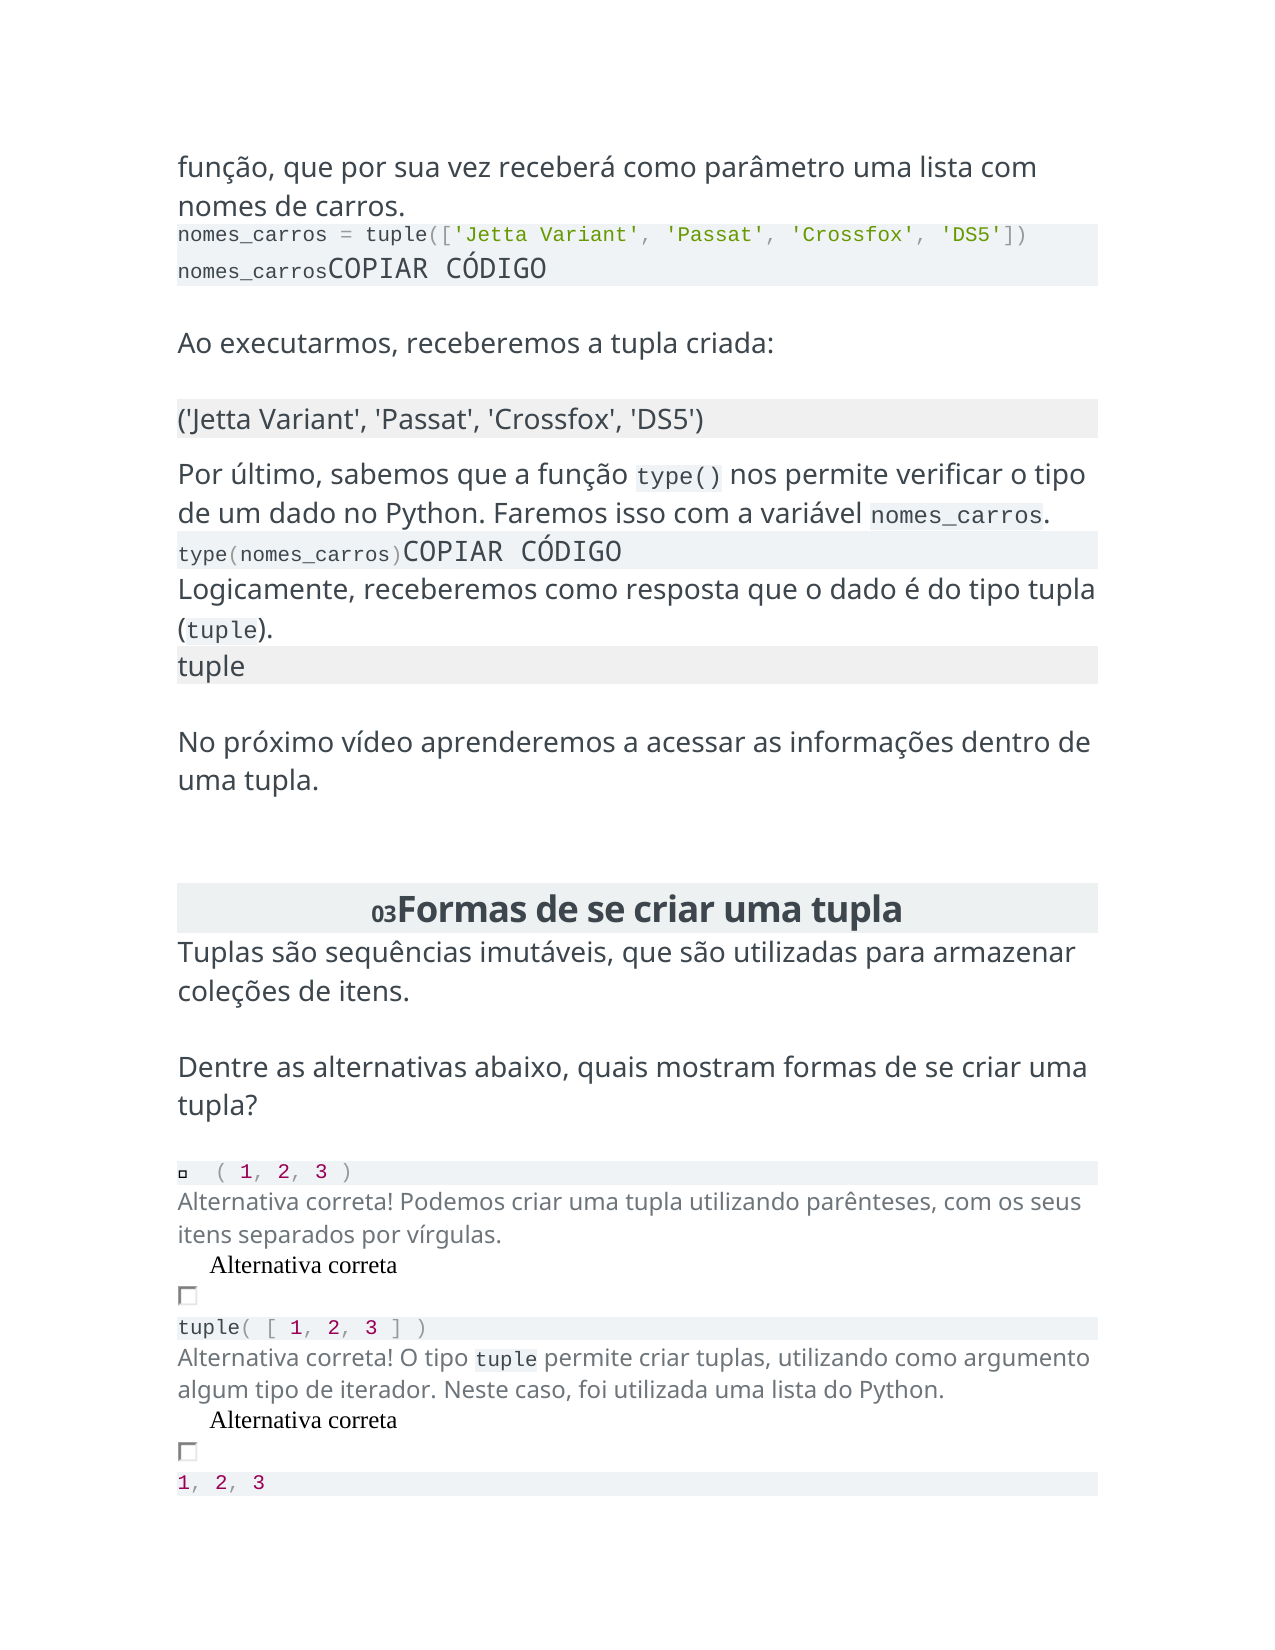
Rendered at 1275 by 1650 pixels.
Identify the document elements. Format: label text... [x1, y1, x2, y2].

text Tuplas são sequências imutáveis, que são utilizadas para armazenar coleções de itens. [177, 933, 1098, 1009]
text Ao executarmos, receberemos a tupla criada: [177, 324, 1098, 362]
text No próximo vídeo aprenderemos a acessar as informações dentro de uma tupla. [177, 722, 1098, 799]
text Dentre as alternativas abaixo, quais mostram formas de se criar uma tupla? [177, 1047, 1098, 1124]
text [177, 148, 1098, 224]
text  Alternativa correta [177, 1406, 1098, 1434]
text ('Jetta Variant', 'Passat', 'Crossfox', 'DS5') [177, 399, 1098, 438]
text nomes_carrosCOPIAR CÓDIGO [177, 248, 1098, 286]
text nomes_carros = tuple(['Jetta Variant', 'Passat', 'Crossfox', 'DS5']) [177, 224, 1098, 248]
text 03Formas de se criar uma tupla [177, 883, 1098, 933]
text tuple( [ 1, 2, 3 ] ) [177, 1317, 1098, 1340]
text Alternativa correta! O tipo tuple permite criar tuplas, utilizando como argumento algum tipo de iterador. Neste caso, foi utilizada uma lista do Python. [945, 1340, 1098, 1406]
text Por último, sabemos que a função type() nos permite verificar o tipo de um dado no Python. Faremos isso com a variável nomes_carros. [177, 454, 1098, 531]
text Logicamente, receberemos como resposta que o dado é do tipo tupla (tuple). [177, 569, 1098, 646]
text 1, 2, 3 [177, 1472, 1098, 1496]
text Alternativa correta! Podemos criar uma tupla utilizando parênteses, com os seus itens separados por vírgulas. [177, 1185, 1098, 1250]
text  ( 1, 2, 3 ) [177, 1161, 1098, 1185]
text  Alternativa correta [177, 1250, 1098, 1279]
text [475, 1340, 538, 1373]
text type(nomes_carros)COPIAR CÓDIGO [177, 531, 1098, 569]
text tuple [177, 646, 1098, 684]
